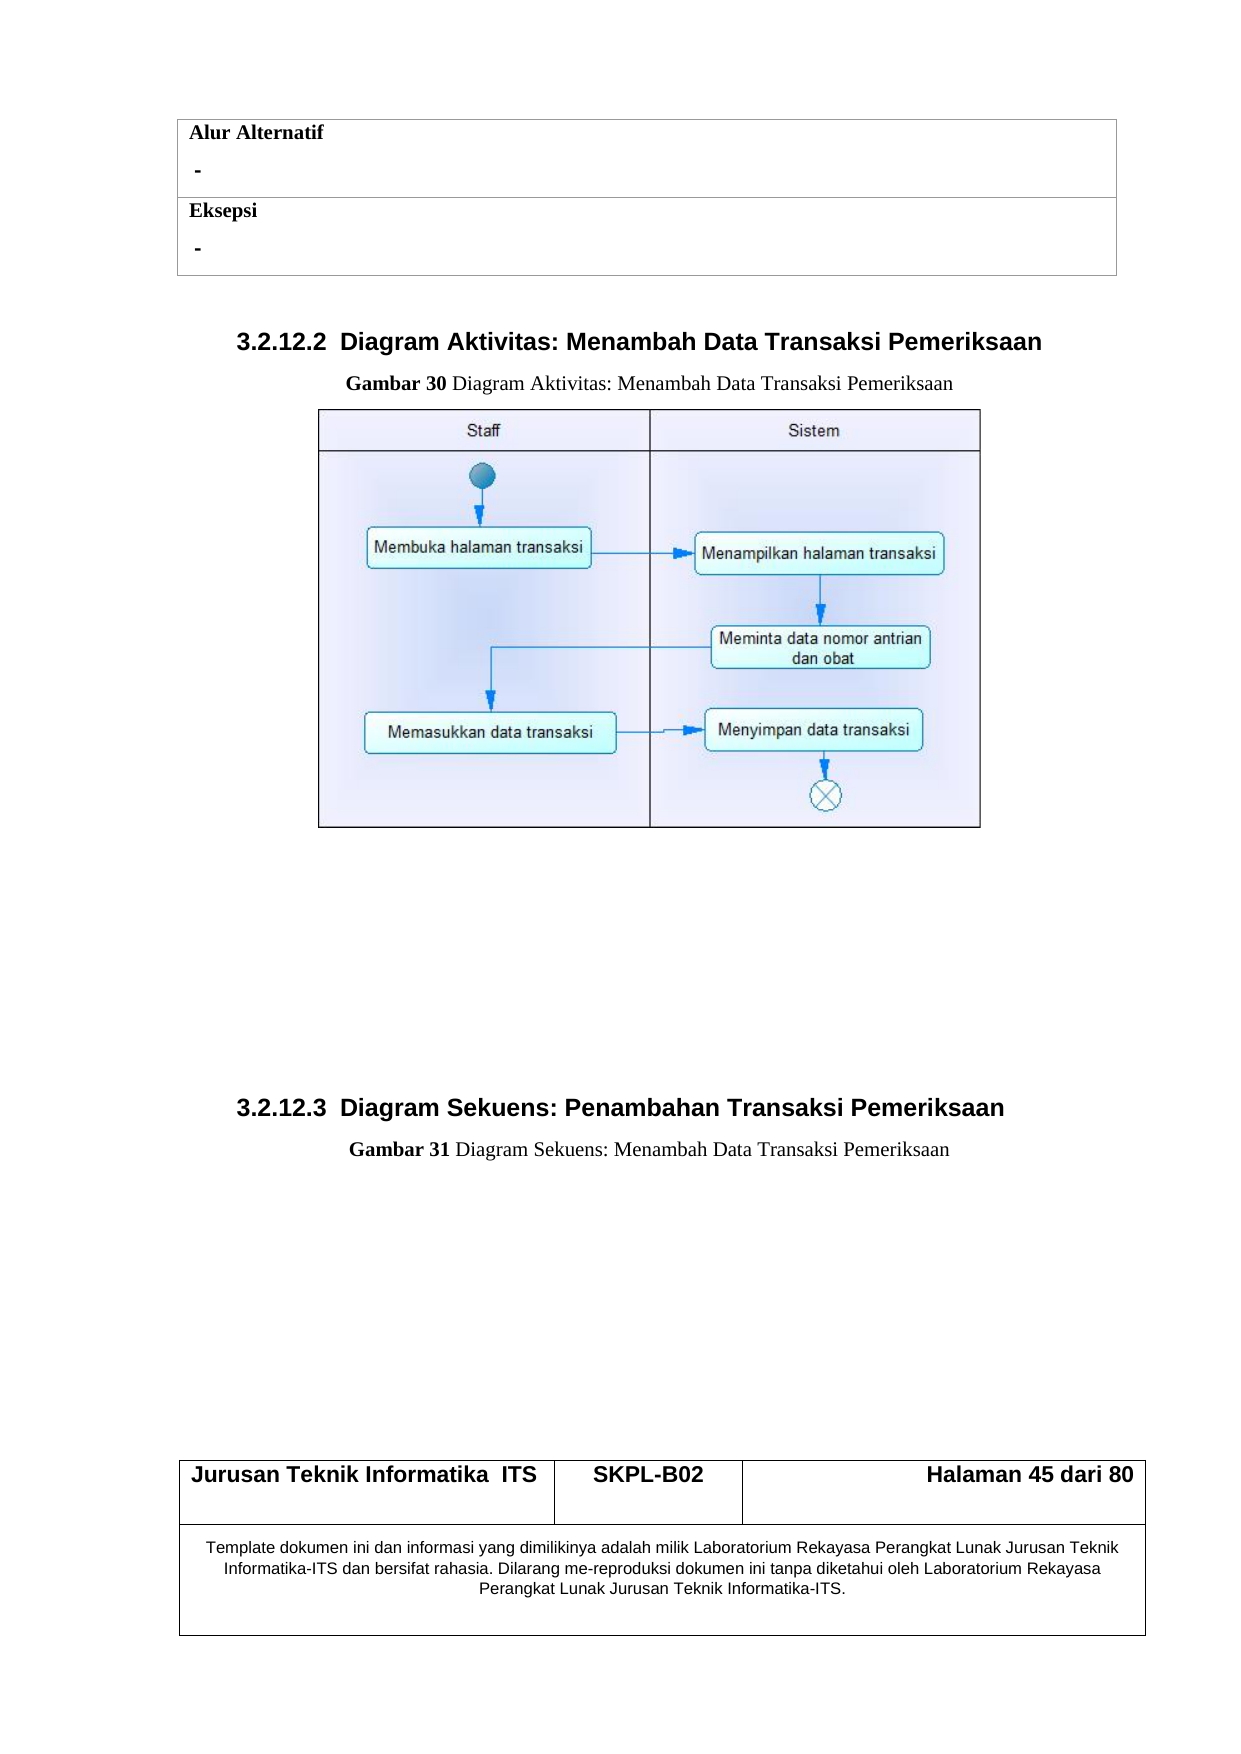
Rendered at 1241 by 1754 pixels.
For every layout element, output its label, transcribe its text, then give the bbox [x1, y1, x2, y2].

picture [318, 409, 981, 828]
text Gambar 30 Diagram Aktivitas: Menambah Data Transaksi Pemeriksaan [177, 371, 1121, 395]
subtitle Diagram Sekuens: Penambahan Transaksi Pemeriksaan [236, 1093, 1121, 1122]
text Gambar 31 Diagram Sekuens: Menambah Data Transaksi Pemeriksaan [177, 1137, 1121, 1161]
subtitle Diagram Aktivitas: Menambah Data Transaksi Pemeriksaan [236, 327, 1121, 356]
table_cell Eksepsi - [178, 198, 1116, 275]
table_cell Alur Alternatif - [178, 120, 1116, 197]
